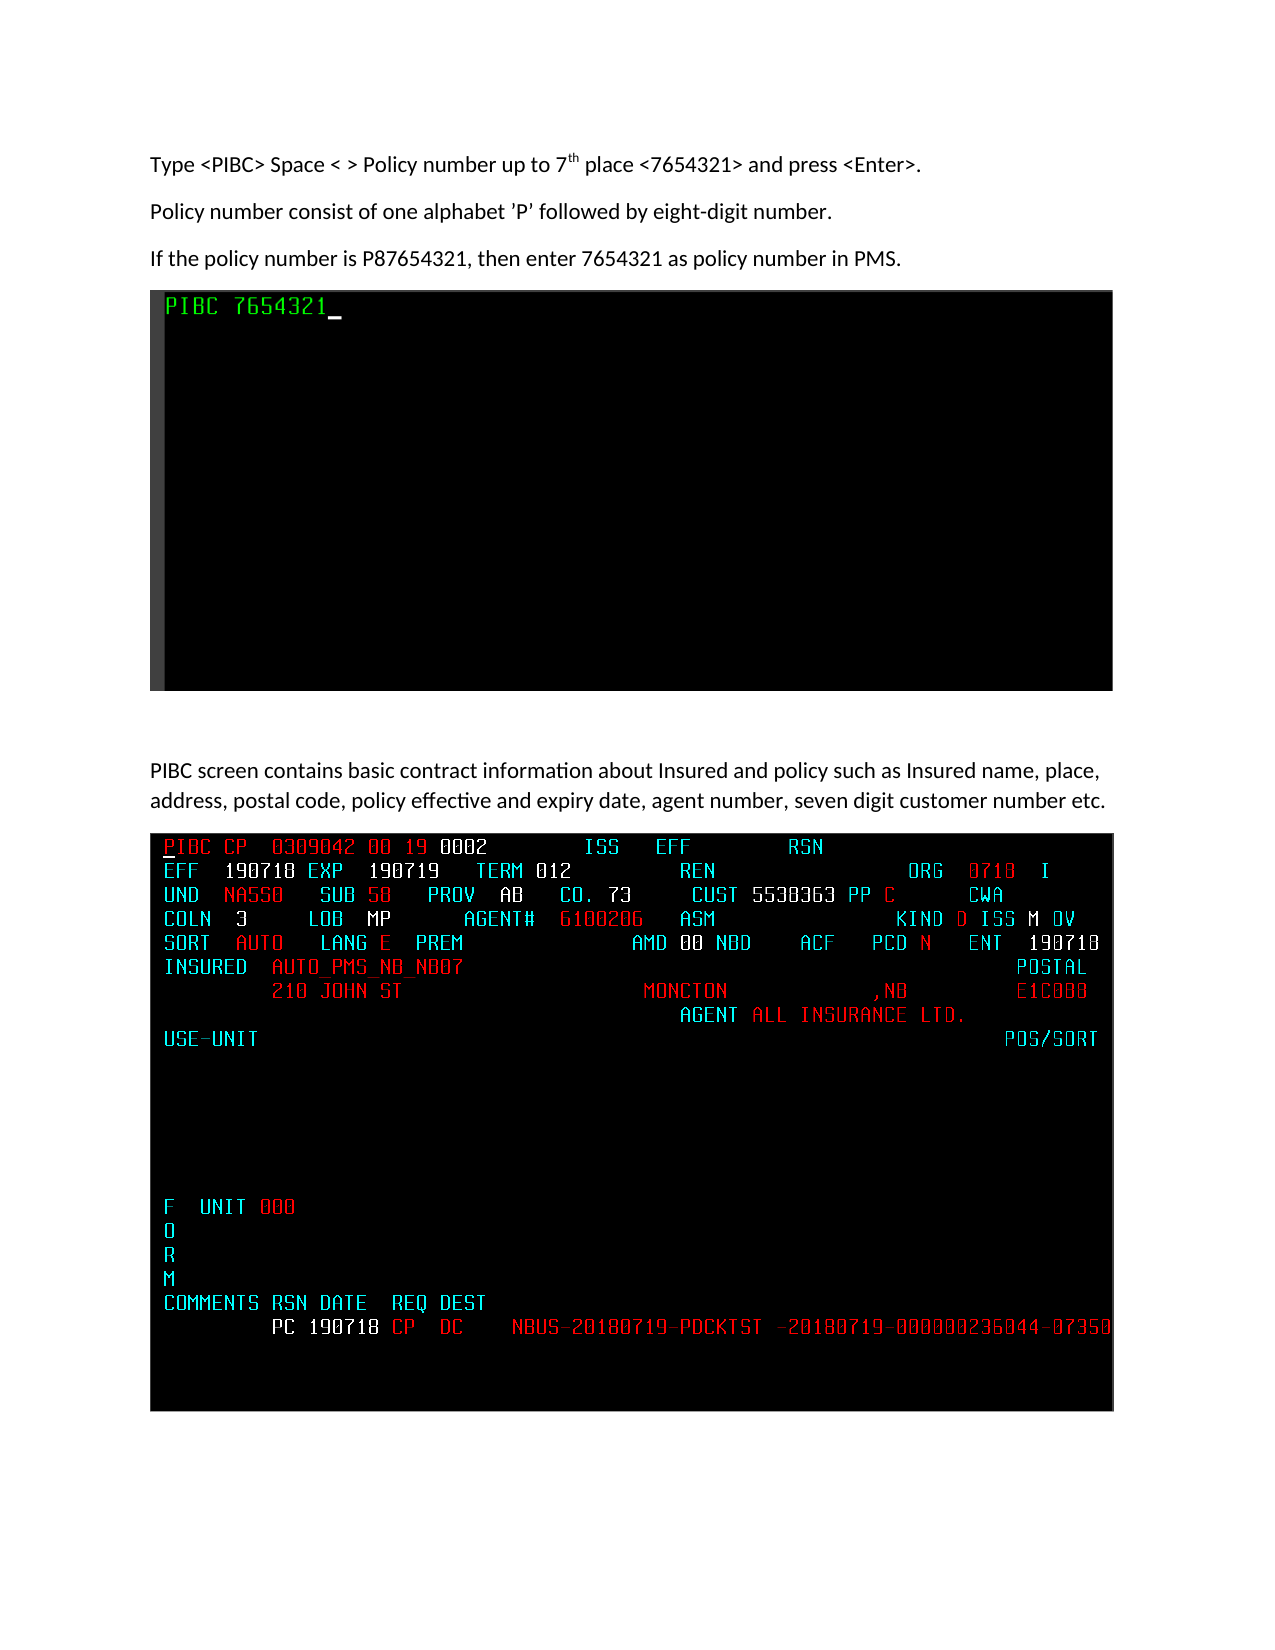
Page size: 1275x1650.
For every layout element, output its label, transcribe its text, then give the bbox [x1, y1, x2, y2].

text If the policy number is P87654321, then enter 7654321 as policy number in PMS. [150, 244, 1125, 272]
text PIBC screen contains basic contract information about Insured and policy such as Insured name, place, address, postal code, policy effective and expiry date, agent number, seven digit customer number etc. [150, 756, 1125, 814]
text Policy number consist of one alphabet ’P’ followed by eight-digit number. [150, 197, 1125, 225]
picture [150, 833, 1114, 1412]
picture [150, 290, 1113, 691]
text Type <PIBC> Space < > Policy number up to 7th place <7654321> and press <Enter>. [150, 150, 1125, 178]
